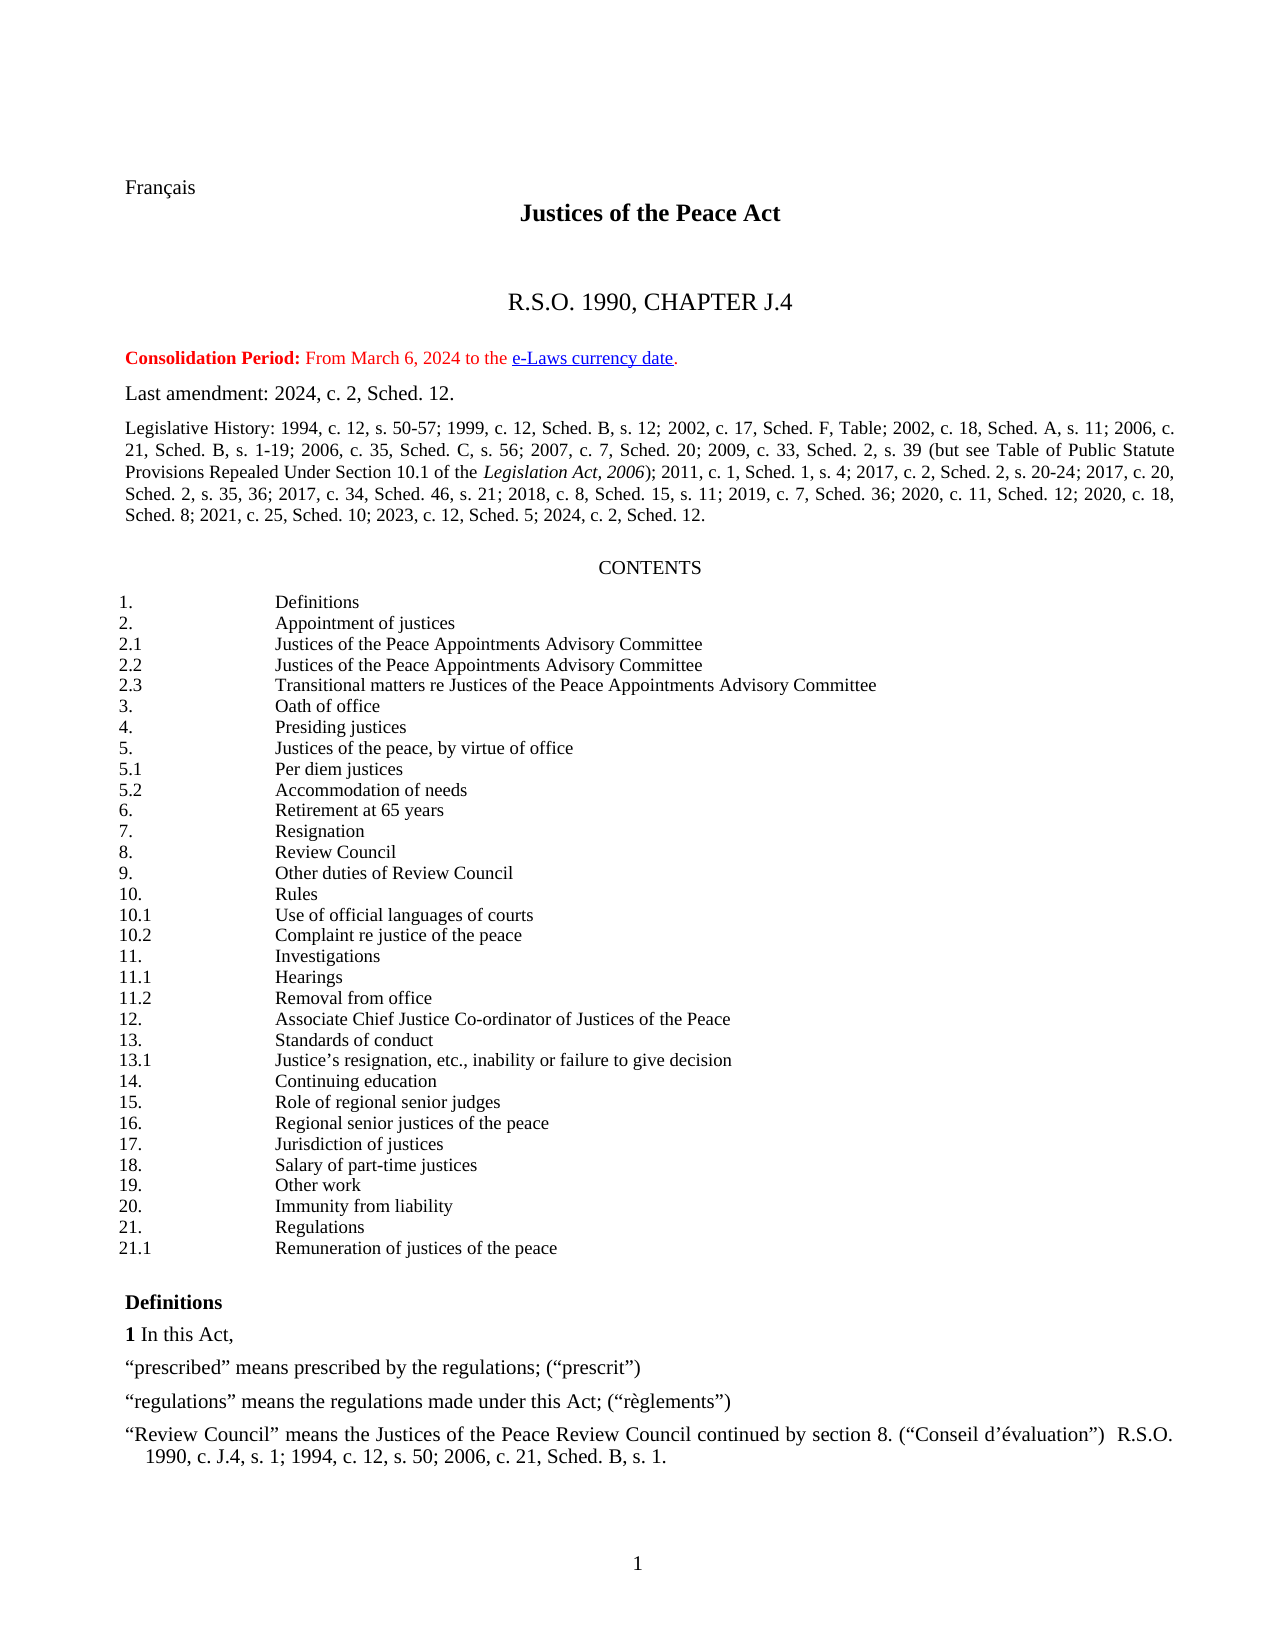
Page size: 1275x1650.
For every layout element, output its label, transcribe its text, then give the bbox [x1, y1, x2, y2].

text Consolidation Period: From March 6, 2024 to the e-Laws currency date. [125, 348, 1175, 368]
table_cell Justices of the Peace Appointments Advisory Committee [275, 633, 1181, 654]
table_cell Regulations [275, 1217, 1181, 1237]
table_cell 10.1 [119, 904, 275, 925]
table_cell Hearings [275, 967, 1181, 987]
text Definitions [125, 1295, 1175, 1313]
table_cell 8. [119, 842, 275, 862]
table_cell 2.1 [119, 633, 275, 654]
table_cell Transitional matters re Justices of the Peace Appointments Advisory Committee [275, 675, 1181, 696]
table_cell 3. [119, 696, 275, 717]
table_cell 18. [119, 1154, 275, 1175]
table_cell Immunity from liability [275, 1196, 1181, 1217]
table_cell 21. [119, 1217, 275, 1237]
table_cell 10. [119, 883, 275, 904]
table_cell Accommodation of needs [275, 779, 1181, 800]
table_header Definitions [275, 592, 1181, 612]
table_cell 4. [119, 717, 275, 737]
table_cell 16. [119, 1113, 275, 1133]
table_cell Justices of the Peace Appointments Advisory Committee [275, 654, 1181, 675]
table_cell 5.1 [119, 758, 275, 779]
table_cell 12. [119, 1008, 275, 1029]
table_cell 2.2 [119, 654, 275, 675]
table_cell Review Council [275, 842, 1181, 862]
text Last amendment: 2024, c. 2, Sched. 12. [125, 381, 1175, 405]
table_cell 6. [119, 800, 275, 821]
table_cell Use of official languages of courts [275, 904, 1181, 925]
table_cell 17. [119, 1133, 275, 1154]
table_cell Standards of conduct [275, 1029, 1181, 1050]
table_cell Retirement at 65 years [275, 800, 1181, 821]
table_cell Appointment of justices [275, 613, 1181, 633]
table_cell Jurisdiction of justices [275, 1133, 1181, 1154]
table_cell 2. [119, 613, 275, 633]
text “regulations” means the regulations made under this Act; (“règlements”) [125, 1391, 1175, 1412]
table_cell Continuing education [275, 1071, 1181, 1092]
table_cell Regional senior justices of the peace [275, 1113, 1181, 1133]
table_cell Removal from office [275, 988, 1181, 1008]
table_cell Presiding justices [275, 717, 1181, 737]
text “Review Council” means the Justices of the Peace Review Council continued by section 8. (“Conseil d’évaluation”) R.S.O. 1990, c. J.4, s. 1; 1994, c. 12, s. 50; 2006, c. 21, Sched. B, s. 1. [125, 1424, 1175, 1467]
table_cell Rules [275, 883, 1181, 904]
text Français [125, 175, 1175, 199]
text 1 In this Act, [125, 1324, 1175, 1346]
table_cell Investigations [275, 946, 1181, 967]
table_cell Per diem justices [275, 758, 1181, 779]
table_cell Oath of office [275, 696, 1181, 717]
table_cell 5. [119, 738, 275, 758]
text “prescribed” means prescribed by the regulations; (“prescrit”) [125, 1357, 1175, 1379]
table_cell 10.2 [119, 925, 275, 946]
table_cell Salary of part-time justices [275, 1154, 1181, 1175]
table_cell 9. [119, 863, 275, 883]
table_cell 15. [119, 1092, 275, 1112]
table_cell 11. [119, 946, 275, 967]
table_cell Justice’s resignation, etc., inability or failure to give decision [275, 1050, 1181, 1071]
table_cell 13.1 [119, 1050, 275, 1071]
table_cell Role of regional senior judges [275, 1092, 1181, 1112]
table_cell 2.3 [119, 675, 275, 696]
text R.S.O. 1990, CHAPTER J.4 [125, 287, 1175, 316]
table_cell 21.1 [119, 1238, 275, 1258]
table_cell Associate Chief Justice Co-ordinator of Justices of the Peace [275, 1008, 1181, 1029]
table_cell Complaint re justice of the peace [275, 925, 1181, 946]
text Legislative History: 1994, c. 12, s. 50-57; 1999, c. 12, Sched. B, s. 12; 2002, c. 17, Sched. F, Table; 2002, c. 18, Sched. A, s. 11; 2006, c. 21, Sched. B, s. 1-19; 2006, c. 35, Sched. C, s. 56; 2007, c. 7, Sched. 20; 2009, c. 33, Sched. 2, s. 39 (but see Table of Public Statute Provisions Repealed Under Section 10.1 of the Legislation Act, 2006); 2011, c. 1, Sched. 1, s. 4; 2017, c. 2, Sched. 2, s. 20-24; 2017, c. 20, Sched. 2, s. 35, 36; 2017, c. 34, Sched. 46, s. 21; 2018, c. 8, Sched. 15, s. 11; 2019, c. 7, Sched. 36; 2020, c. 11, Sched. 12; 2020, c. 18, Sched. 8; 2021, c. 25, Sched. 10; 2023, c. 12, Sched. 5; 2024, c. 2, Sched. 12. [125, 417, 1175, 526]
title Justices of the Peace Act [125, 199, 1175, 227]
table_cell 19. [119, 1175, 275, 1196]
table_cell 5.2 [119, 779, 275, 800]
table_cell 7. [119, 821, 275, 842]
table_header 1. [119, 592, 275, 612]
table_cell 11.2 [119, 988, 275, 1008]
table_cell 11.1 [119, 967, 275, 987]
table_cell Remuneration of justices of the peace [275, 1238, 1181, 1258]
table_cell Other duties of Review Council [275, 863, 1181, 883]
table_cell Justices of the peace, by virtue of office [275, 738, 1181, 758]
text CONTENTS [125, 557, 1175, 579]
table_cell 14. [119, 1071, 275, 1092]
table_cell 13. [119, 1029, 275, 1050]
table_cell 20. [119, 1196, 275, 1217]
table_cell Other work [275, 1175, 1181, 1196]
table_cell Resignation [275, 821, 1181, 842]
